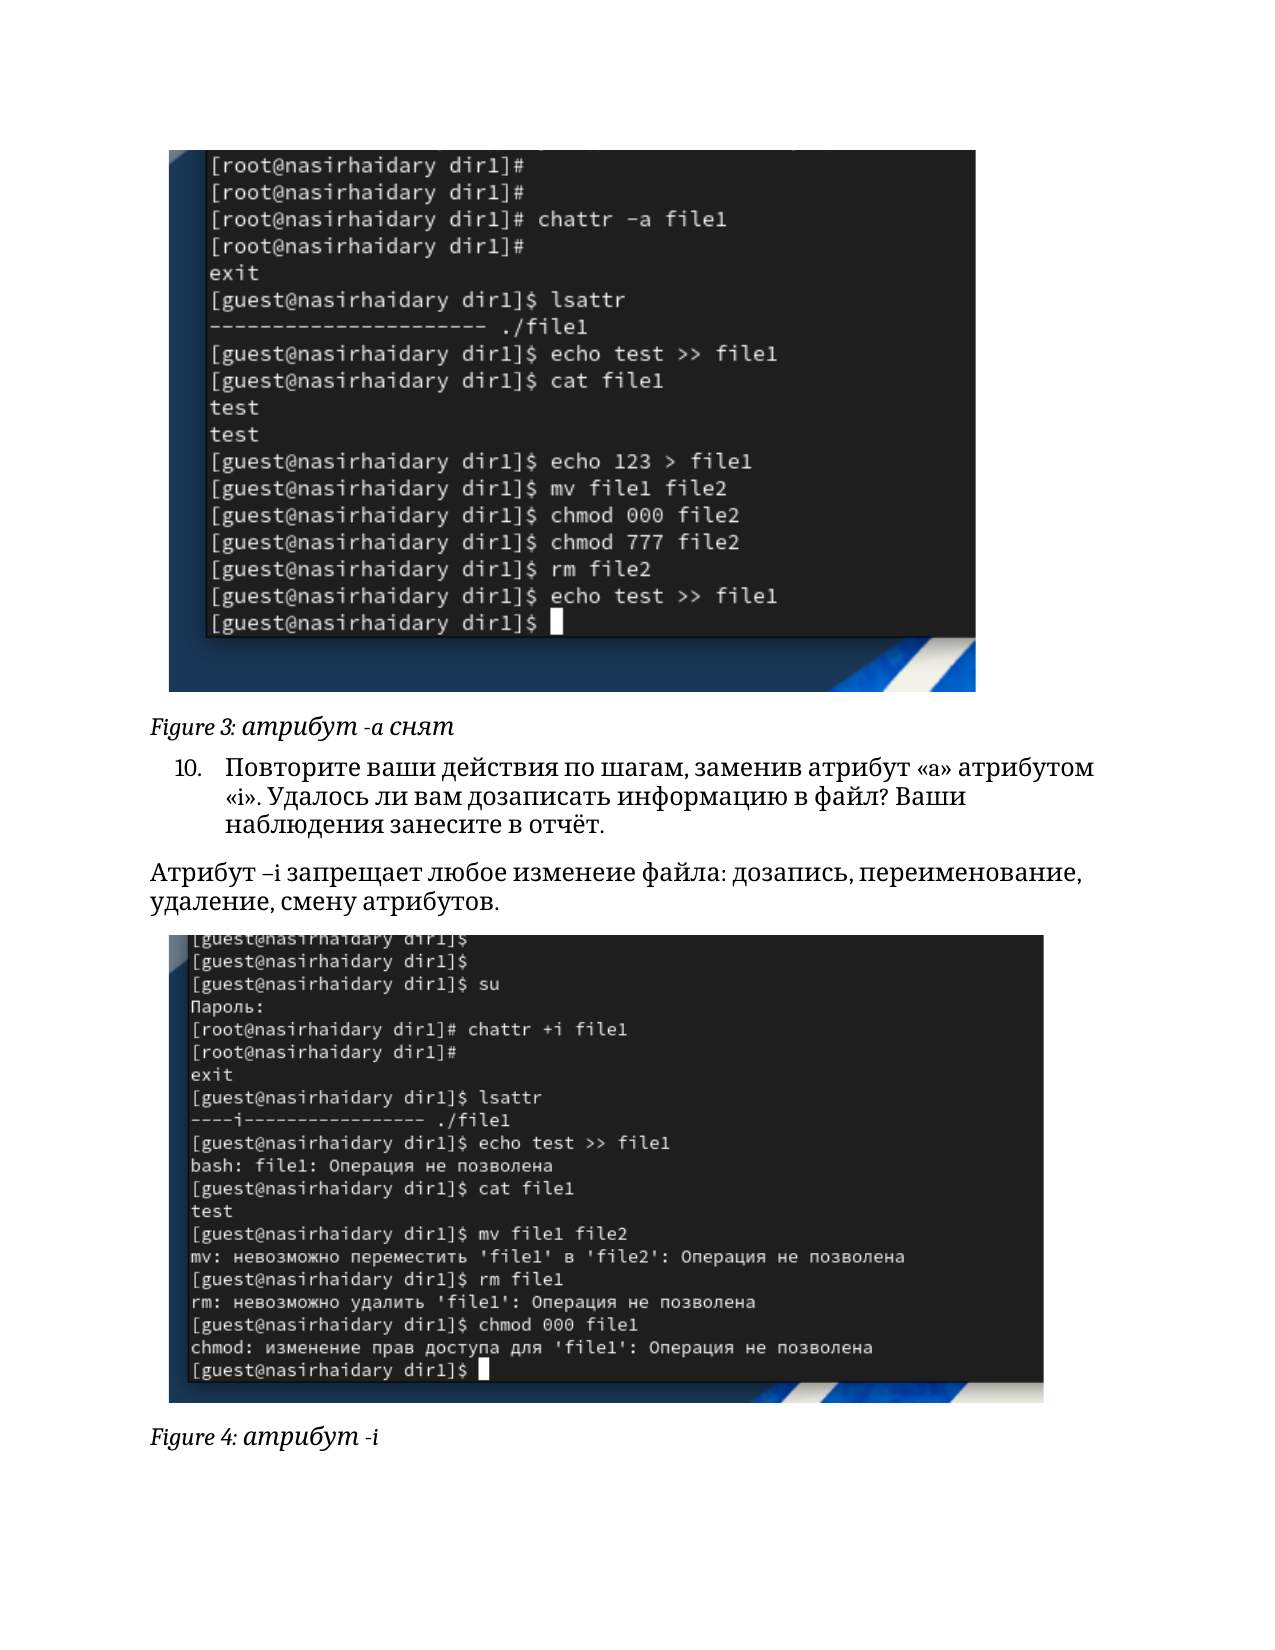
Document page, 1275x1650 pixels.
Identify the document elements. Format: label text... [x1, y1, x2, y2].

picture [168, 935, 1044, 1403]
text Атрибут –i запрещает любое изменеие файла: дозапись, переименование, удаление, смену атрибутов. [150, 859, 1125, 916]
text Figure 3: атрибут -a снят [150, 712, 1125, 741]
picture [168, 150, 976, 692]
list Повторите ваши действия по шагам, заменив атрибут «a» атрибутом «i». Удалось ли вам дозаписать информацию в файл? Ваши наблюдения занесите в отчёт. [175, 754, 1125, 840]
text Figure 4: атрибут -i [150, 1423, 1125, 1452]
